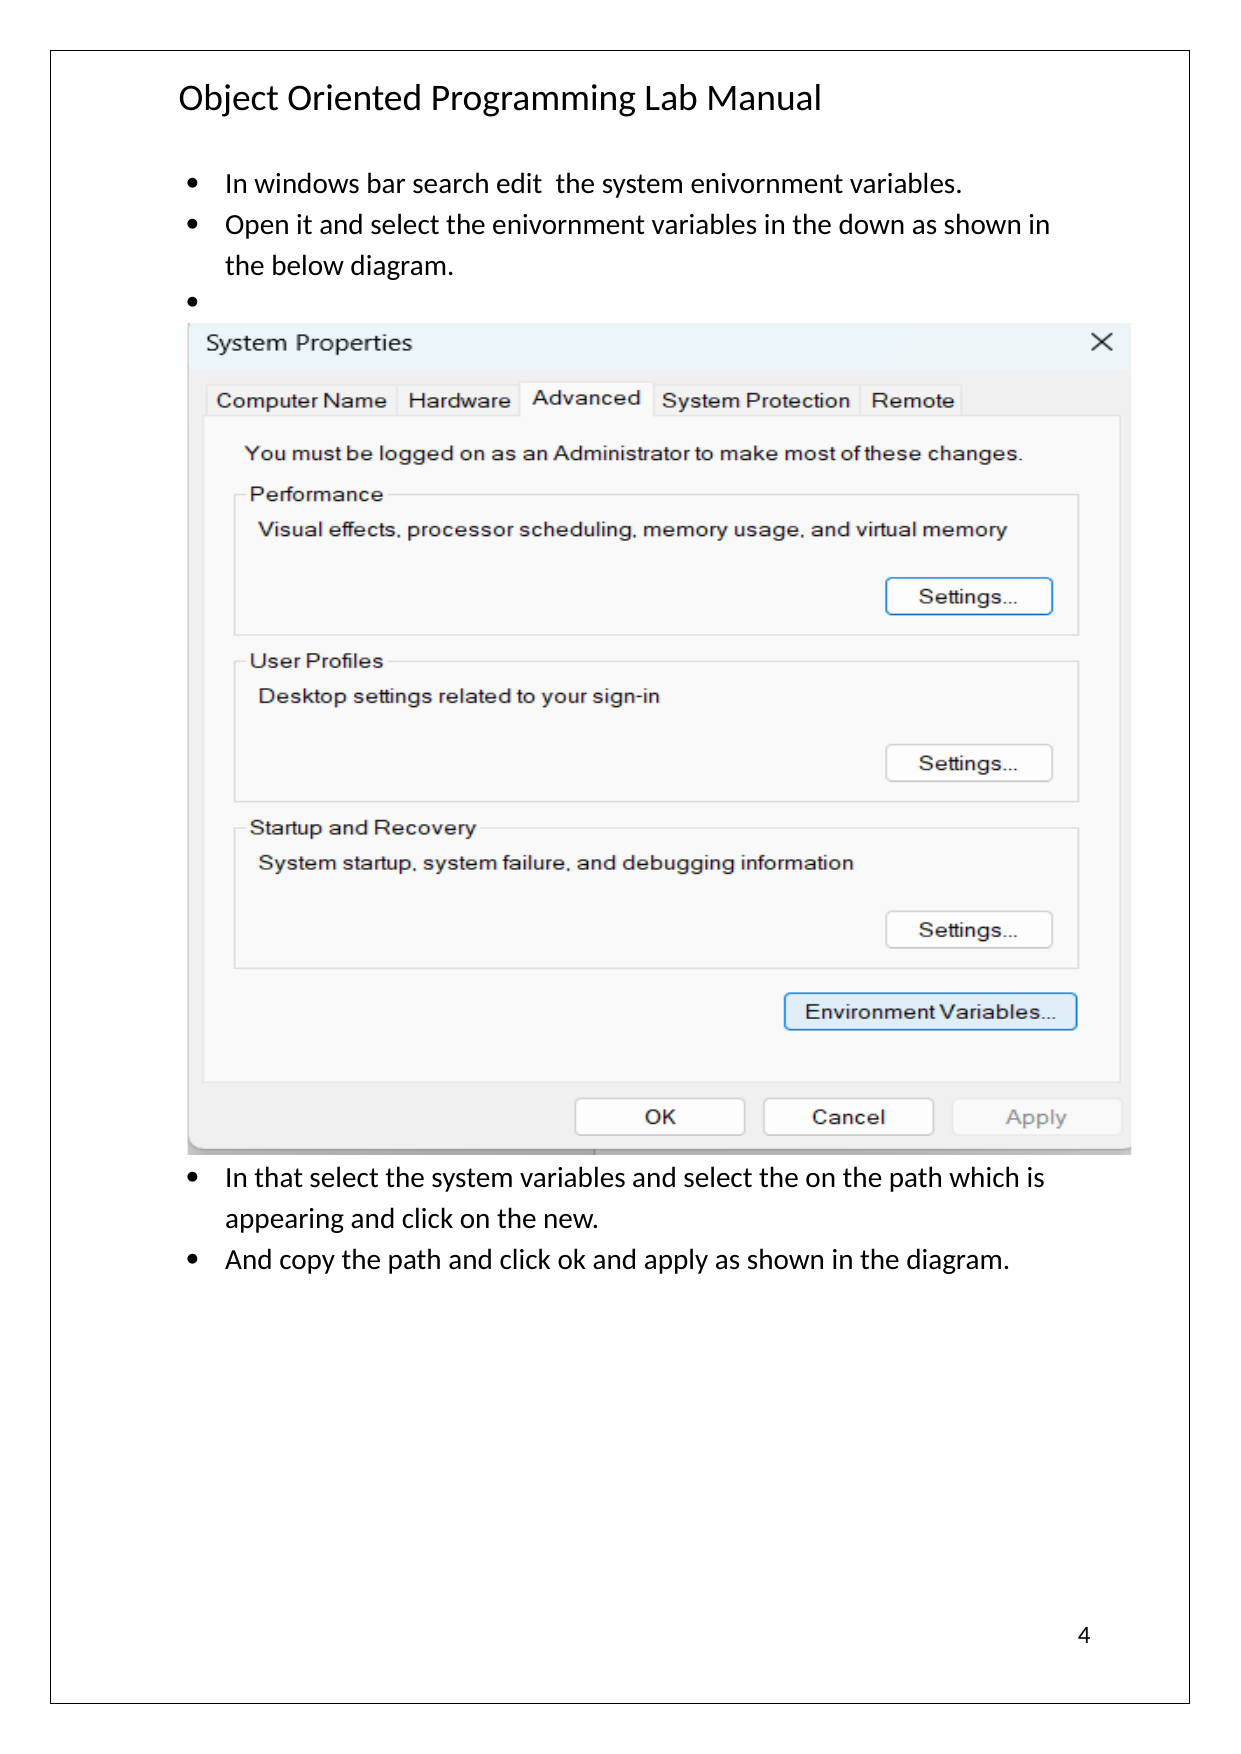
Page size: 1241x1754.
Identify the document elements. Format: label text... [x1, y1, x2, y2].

list In windows bar search edit the system enivornment variables. [187, 165, 1090, 201]
list In that select the system variables and select the on the path which is appearing and click on the new. [187, 1159, 1090, 1236]
picture [187, 323, 1132, 1155]
list And copy the path and click ok and apply as shown in the diagram. [187, 1241, 1090, 1277]
list Open it and select the enivornment variables in the down as shown in the below diagram. [187, 206, 1090, 283]
